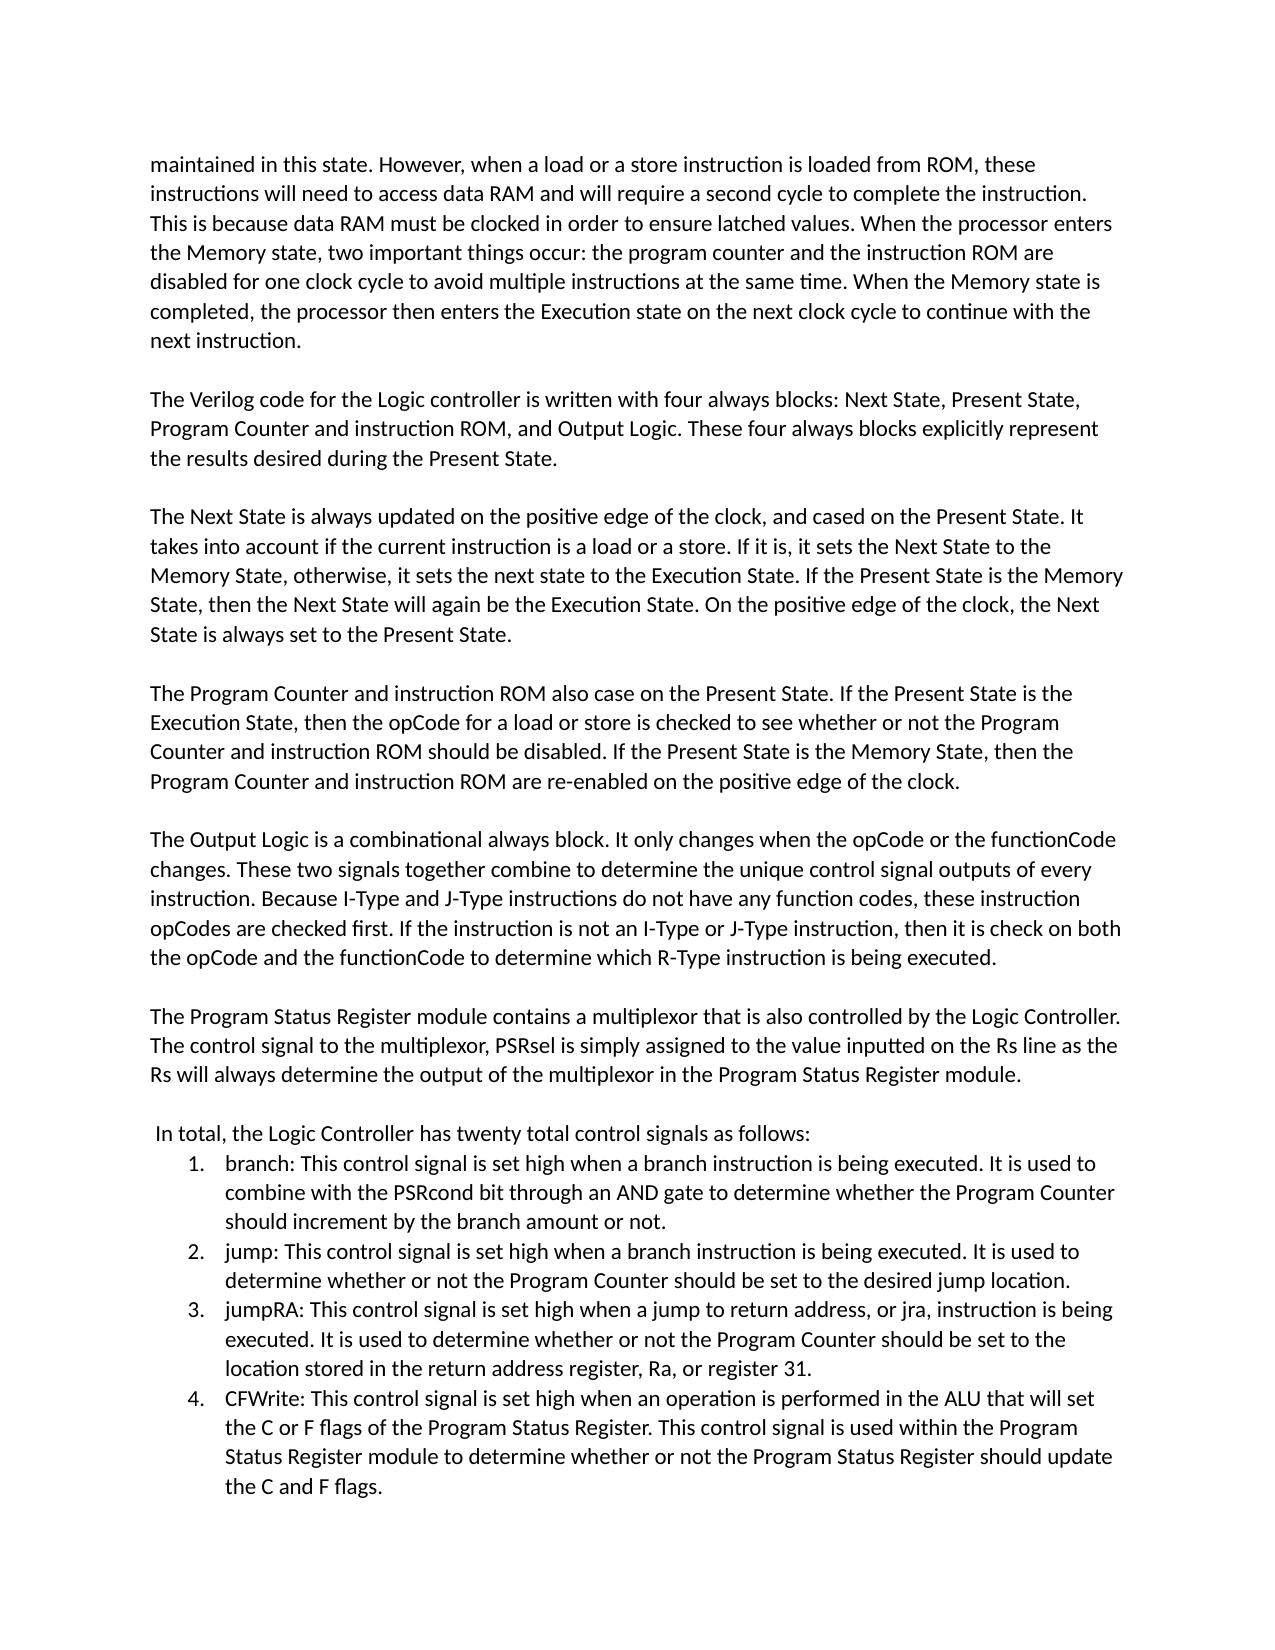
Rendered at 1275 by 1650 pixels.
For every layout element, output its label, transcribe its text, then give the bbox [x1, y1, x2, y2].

text In total, the Logic Controller has twenty total control signals as follows: [150, 1119, 1125, 1147]
text The Program Counter and instruction ROM also case on the Present State. If the Present State is the Execution State, then the opCode for a load or store is checked to see whether or not the Program Counter and instruction ROM should be disabled. If the Present State is the Memory State, then the Program Counter and instruction ROM are re-enabled on the positive edge of the clock. [150, 679, 1125, 795]
text The Verilog code for the Logic controller is written with four always blocks: Next State, Present State, Program Counter and instruction ROM, and Output Logic. These four always blocks explicitly represent the results desired during the Present State. [150, 385, 1125, 472]
text The Program Status Register module contains a multiplexor that is also controlled by the Logic Controller. The control signal to the multiplexor, PSRsel is simply assigned to the value inputted on the Rs line as the Rs will always determine the output of the multiplexor in the Program Status Register module. [150, 1002, 1125, 1089]
text The Next State is always updated on the positive edge of the clock, and cased on the Present State. It takes into account if the current instruction is a load or a store. If it is, it sets the Next State to the Memory State, otherwise, it sets the next state to the Execution State. If the Present State is the Memory State, then the Next State will again be the Execution State. On the positive edge of the clock, the Next State is always set to the Present State. [150, 502, 1125, 648]
text The Output Logic is a combinational always block. It only changes when the opCode or the functionCode changes. These two signals together combine to determine the unique control signal outputs of every instruction. Because I-Type and J-Type instructions do not have any function codes, these instruction opCodes are checked first. If the instruction is not an I-Type or J-Type instruction, then it is check on both the opCode and the functionCode to determine which R-Type instruction is being executed. [150, 826, 1125, 971]
